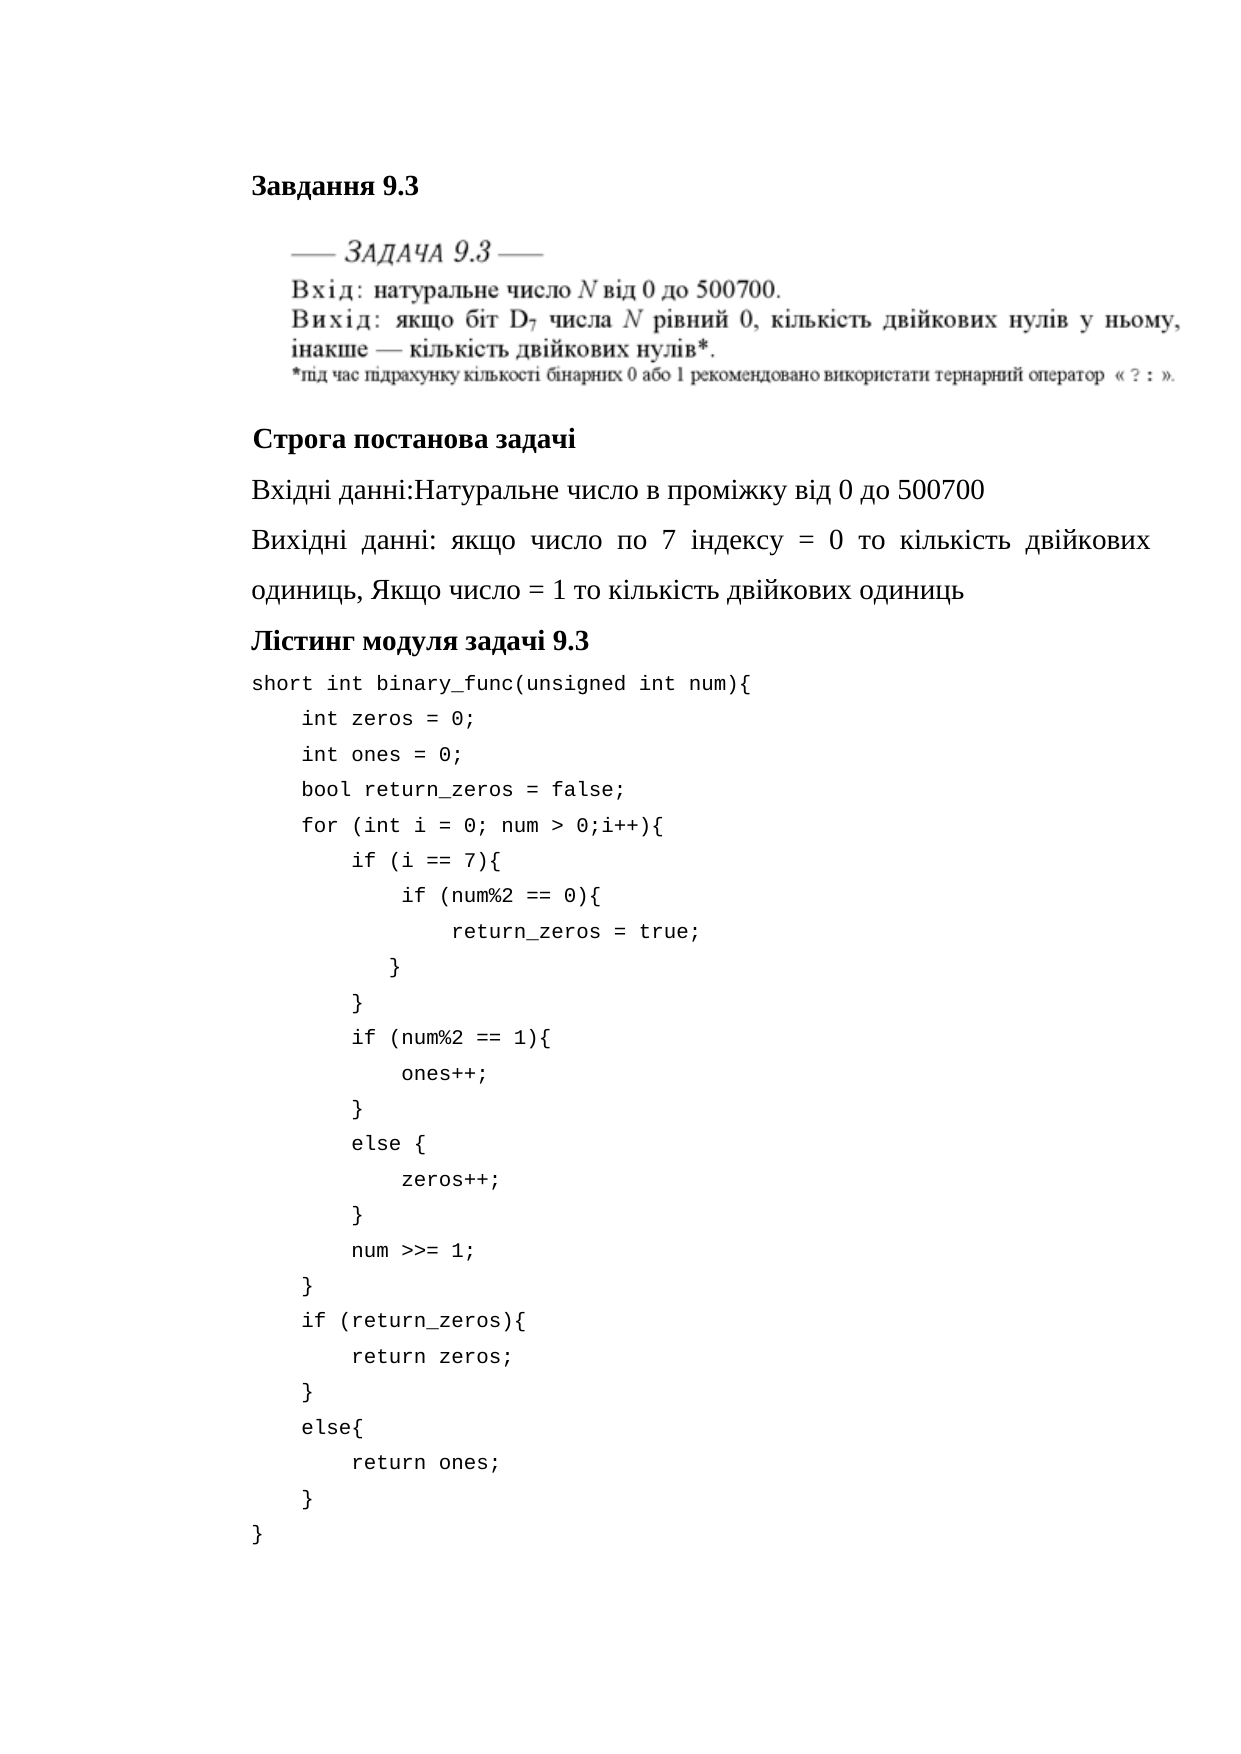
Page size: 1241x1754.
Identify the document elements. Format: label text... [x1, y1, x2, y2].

text num >>= 1; [251, 1240, 1152, 1263]
text Завдання 9.3 [251, 168, 1152, 202]
text short int binary_func(unsigned int num){ [251, 673, 1152, 697]
text zeros++; [251, 1169, 1152, 1192]
text } [251, 1204, 1152, 1228]
text bool return_zeros = false; [251, 779, 1152, 803]
text if (i == 7){ [251, 850, 1152, 874]
text if (num%2 == 0){ [251, 886, 1152, 909]
text } [251, 1098, 1152, 1122]
text int ones = 0; [251, 744, 1152, 767]
text else{ [251, 1417, 1152, 1440]
text } [251, 1488, 1152, 1511]
text } [251, 992, 1152, 1015]
text return zeros; [251, 1346, 1152, 1369]
text } [251, 1275, 1152, 1299]
text return ones; [251, 1452, 1152, 1476]
text for (int i = 0; num > 0;i++){ [251, 815, 1152, 838]
text if (return_zeros){ [251, 1311, 1152, 1334]
text Строга постанова задачі [252, 421, 1156, 455]
text if (num%2 == 1){ [251, 1027, 1152, 1051]
text return_zeros = true; [251, 921, 1152, 944]
text ones++; [251, 1063, 1152, 1086]
text Вихідні данні: якщо число по 7 індексу = 0 то кількість двійкових одиниць, Якщо число = 1 то кількість двійкових одиниць [251, 522, 1152, 606]
text } [251, 956, 1152, 980]
text else { [251, 1133, 1152, 1157]
text Вхідні данні:Натуральне число в проміжку від 0 до 500700 [251, 472, 1152, 505]
text int zeros = 0; [251, 708, 1152, 732]
text } [251, 1523, 1152, 1547]
text } [251, 1381, 1152, 1405]
picture [251, 218, 1206, 405]
text Лістинг модуля задачі 9.3 [251, 623, 1152, 656]
